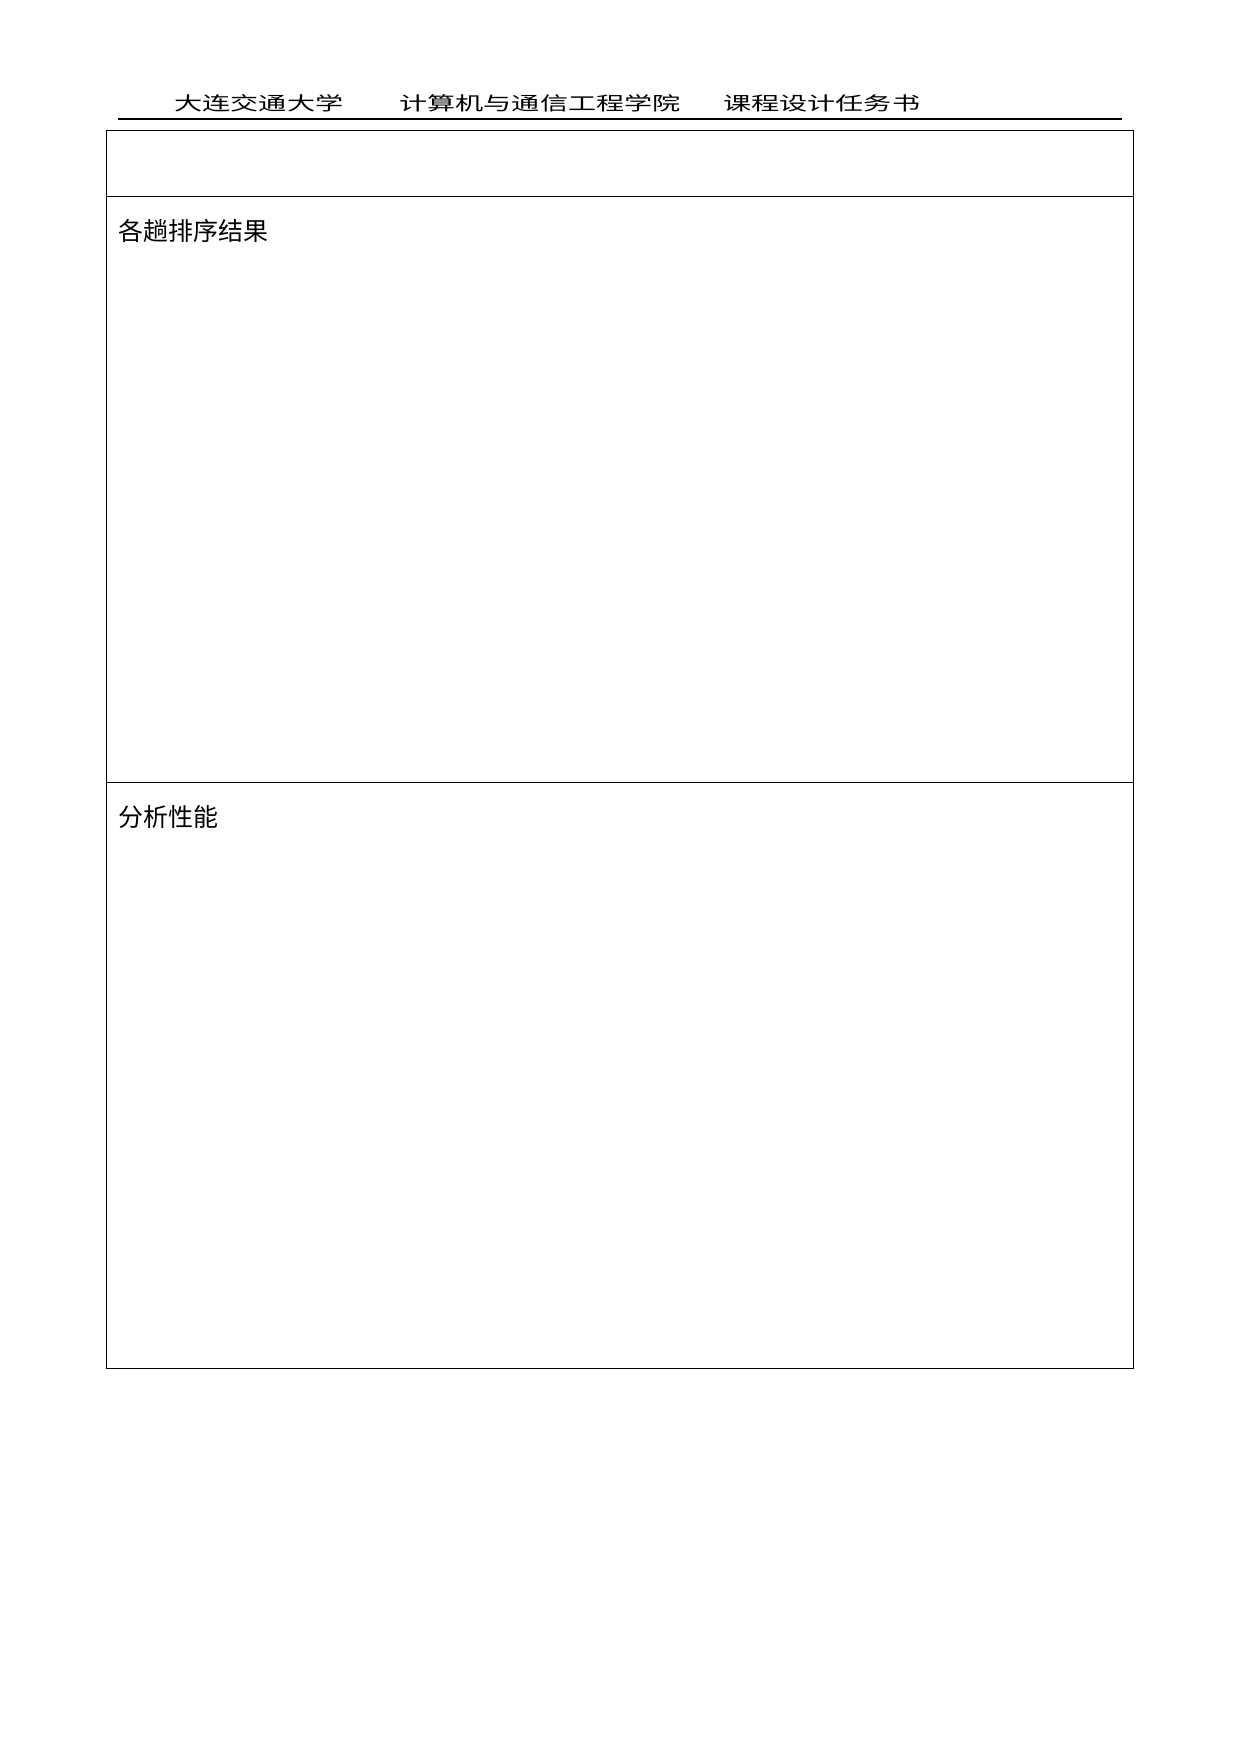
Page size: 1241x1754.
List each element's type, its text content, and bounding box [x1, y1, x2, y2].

table_cell 分析性能 [107, 783, 1133, 1368]
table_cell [107, 131, 1133, 196]
table_cell 各趟排序结果 [107, 197, 1133, 782]
